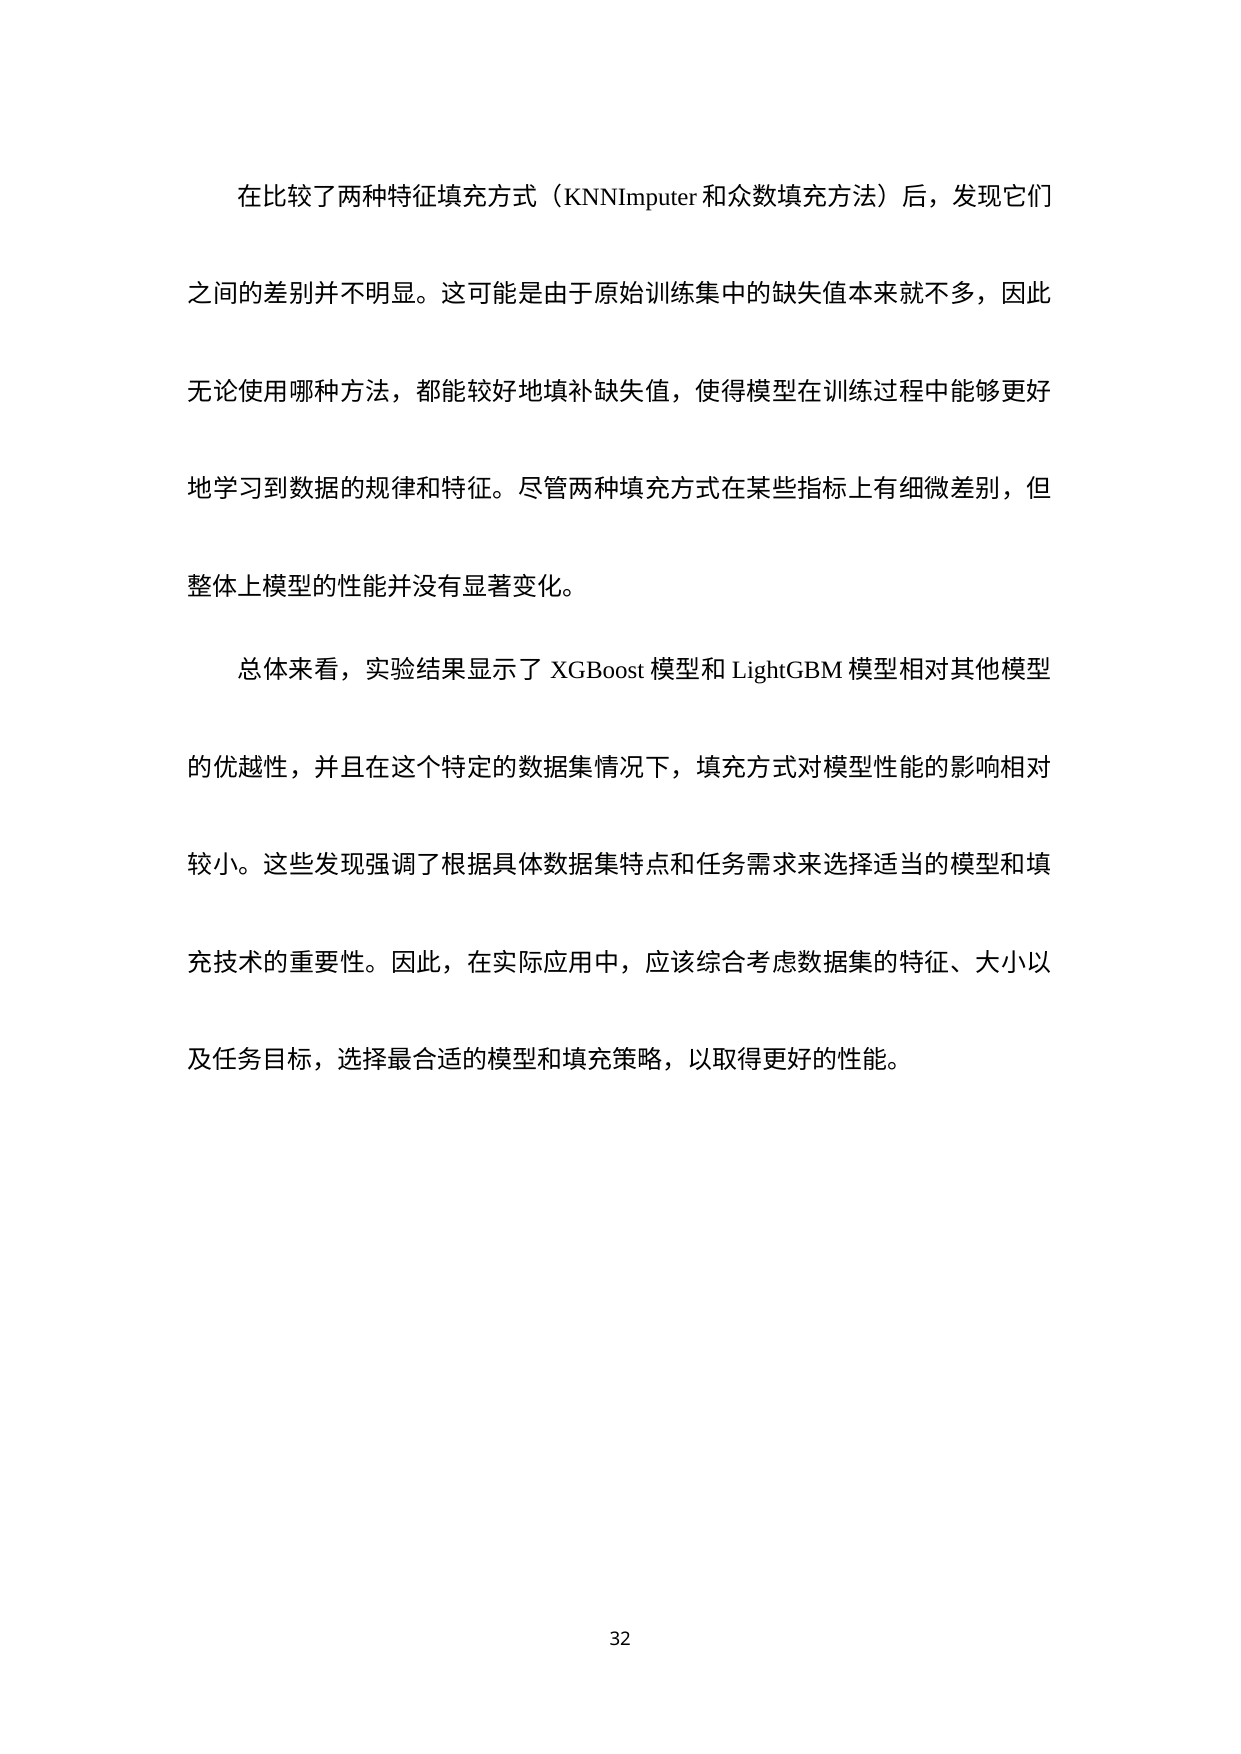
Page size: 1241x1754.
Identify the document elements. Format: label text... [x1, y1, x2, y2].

text 在比较了两种特征填充方式（KNNImputer和众数填充方法）后，发现它们之间的差别并不明显。这可能是由于原始训练集中的缺失值本来就不多，因此无论使用哪种方法，都能较好地填补缺失值，使得模型在训练过程中能够更好地学习到数据的规律和特征。尽管两种填充方式在某些指标上有细微差别，但整体上模型的性能并没有显著变化。 [187, 162, 1053, 617]
text 总体来看，实验结果显示了XGBoost模型和LightGBM模型相对其他模型的优越性，并且在这个特定的数据集情况下，填充方式对模型性能的影响相对较小。这些发现强调了根据具体数据集特点和任务需求来选择适当的模型和填充技术的重要性。因此，在实际应用中，应该综合考虑数据集的特征、大小以及任务目标，选择最合适的模型和填充策略，以取得更好的性能。 [187, 635, 1053, 1090]
